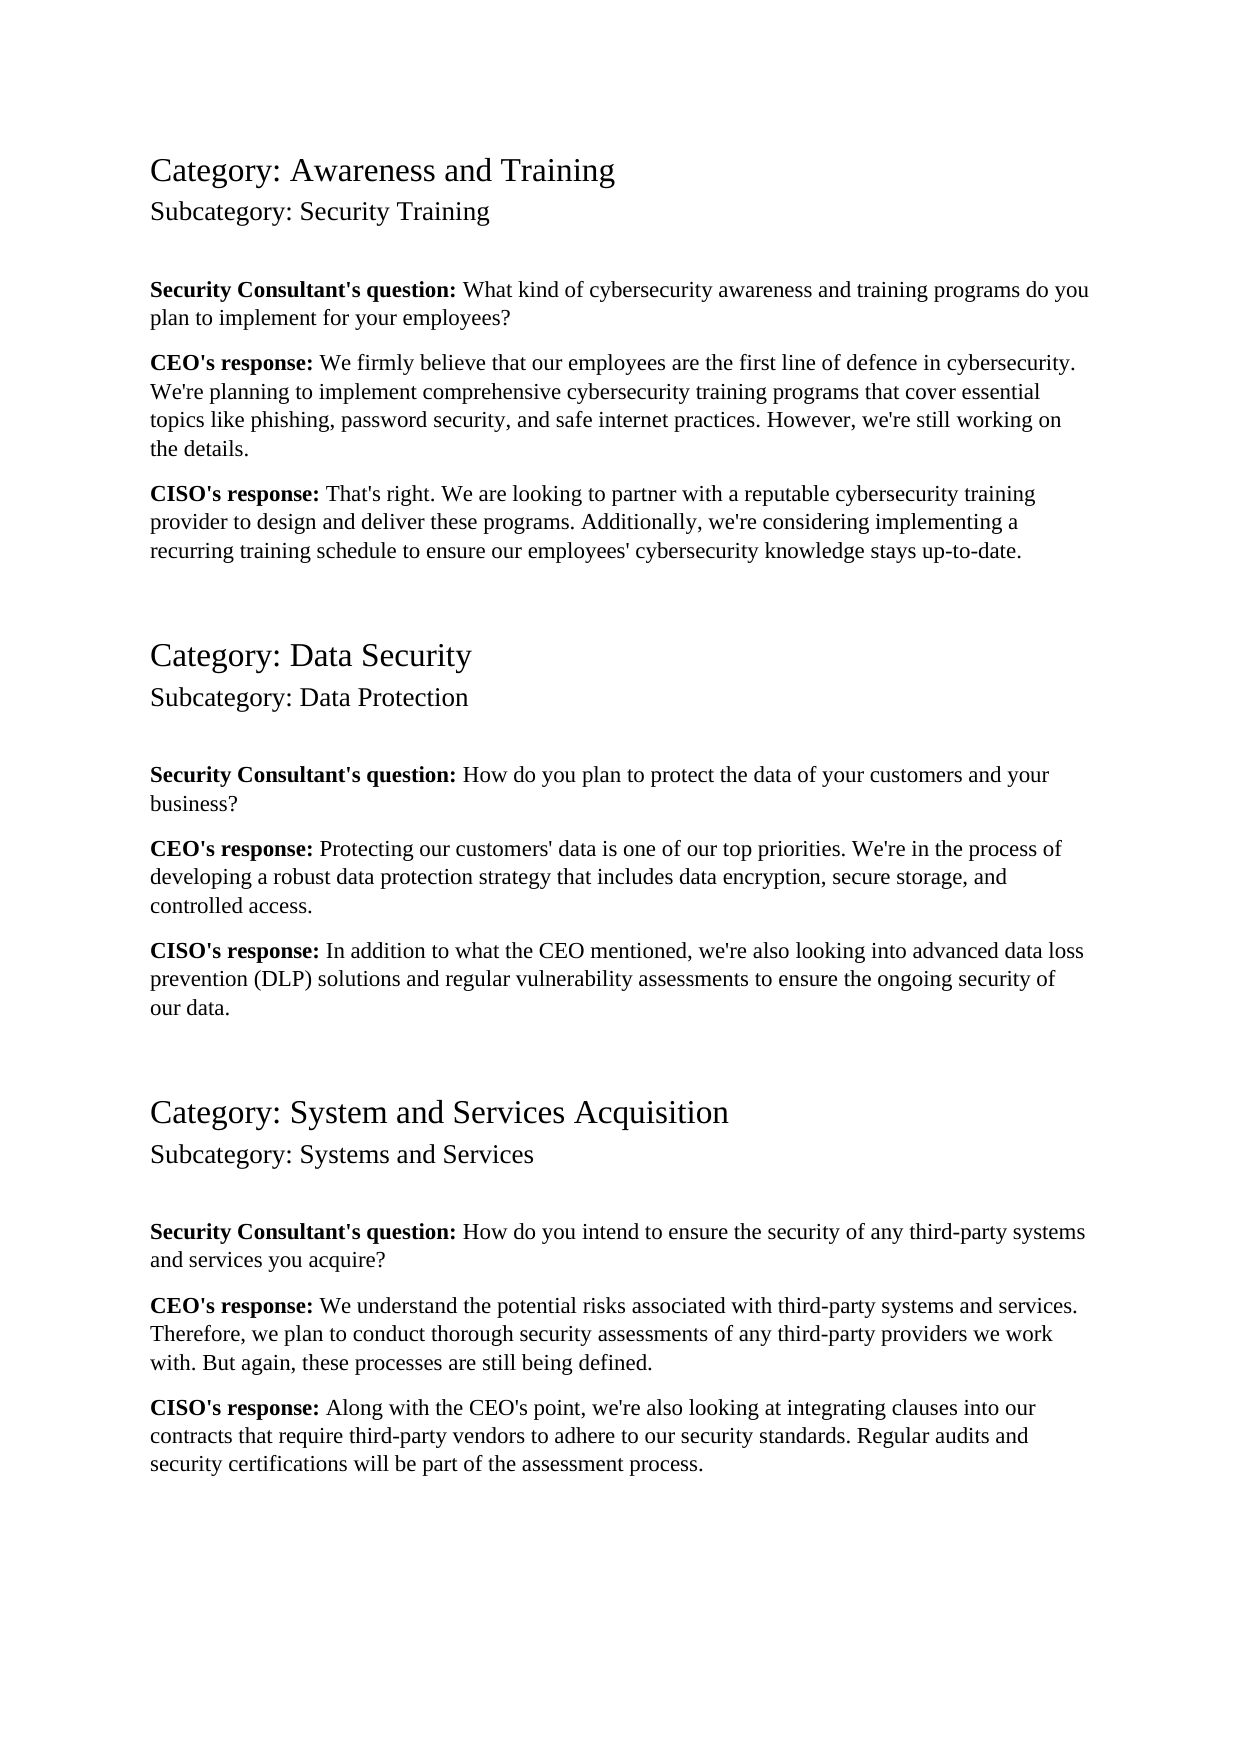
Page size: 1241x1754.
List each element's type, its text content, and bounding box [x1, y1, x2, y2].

subtitle Subcategory: Data Protection [150, 681, 1090, 712]
text CEO's response: We understand the potential risks associated with third-party systems and services. Therefore, we plan to conduct thorough security assessments of any third-party providers we work with. But again, these processes are still being defined. [150, 1292, 1090, 1375]
subtitle Subcategory: Systems and Services [150, 1138, 1090, 1169]
text Security Consultant's question: What kind of cybersecurity awareness and training programs do you plan to implement for your employees? [150, 276, 1090, 331]
text CEO's response: We firmly believe that our employees are the first line of defence in cybersecurity. We're planning to implement comprehensive cybersecurity training programs that cover essential topics like phishing, password security, and safe internet practices. However, we're still working on the details. [150, 349, 1090, 461]
text Security Consultant's question: How do you intend to ensure the security of any third-party systems and services you acquire? [150, 1218, 1090, 1273]
text CISO's response: In addition to what the CEO mentioned, we're also looking into advanced data loss prevention (DLP) solutions and regular vulnerability assessments to ensure the ongoing security of our data. [150, 937, 1090, 1020]
subtitle Category: Data Security [150, 635, 1090, 674]
text CISO's response: Along with the CEO's point, we're also looking at integrating clauses into our contracts that require third-party vendors to adhere to our security standards. Regular audits and security certifications will be part of the assessment process. [150, 1394, 1090, 1477]
text CISO's response: That's right. We are looking to partner with a reputable cybersecurity training provider to design and deliver these programs. Additionally, we're considering implementing a recurring training schedule to ensure our employees' cybersecurity knowledge stays up-to-date. [150, 480, 1090, 563]
subtitle Category: System and Services Acquisition [150, 1092, 1090, 1131]
subtitle Subcategory: Security Training [150, 196, 1090, 227]
text CEO's response: Protecting our customers' data is one of our top priorities. We're in the process of developing a robust data protection strategy that includes data encryption, secure storage, and controlled access. [150, 835, 1090, 918]
subtitle Category: Awareness and Training [150, 150, 1090, 188]
text Security Consultant's question: How do you plan to protect the data of your customers and your business? [150, 761, 1090, 816]
